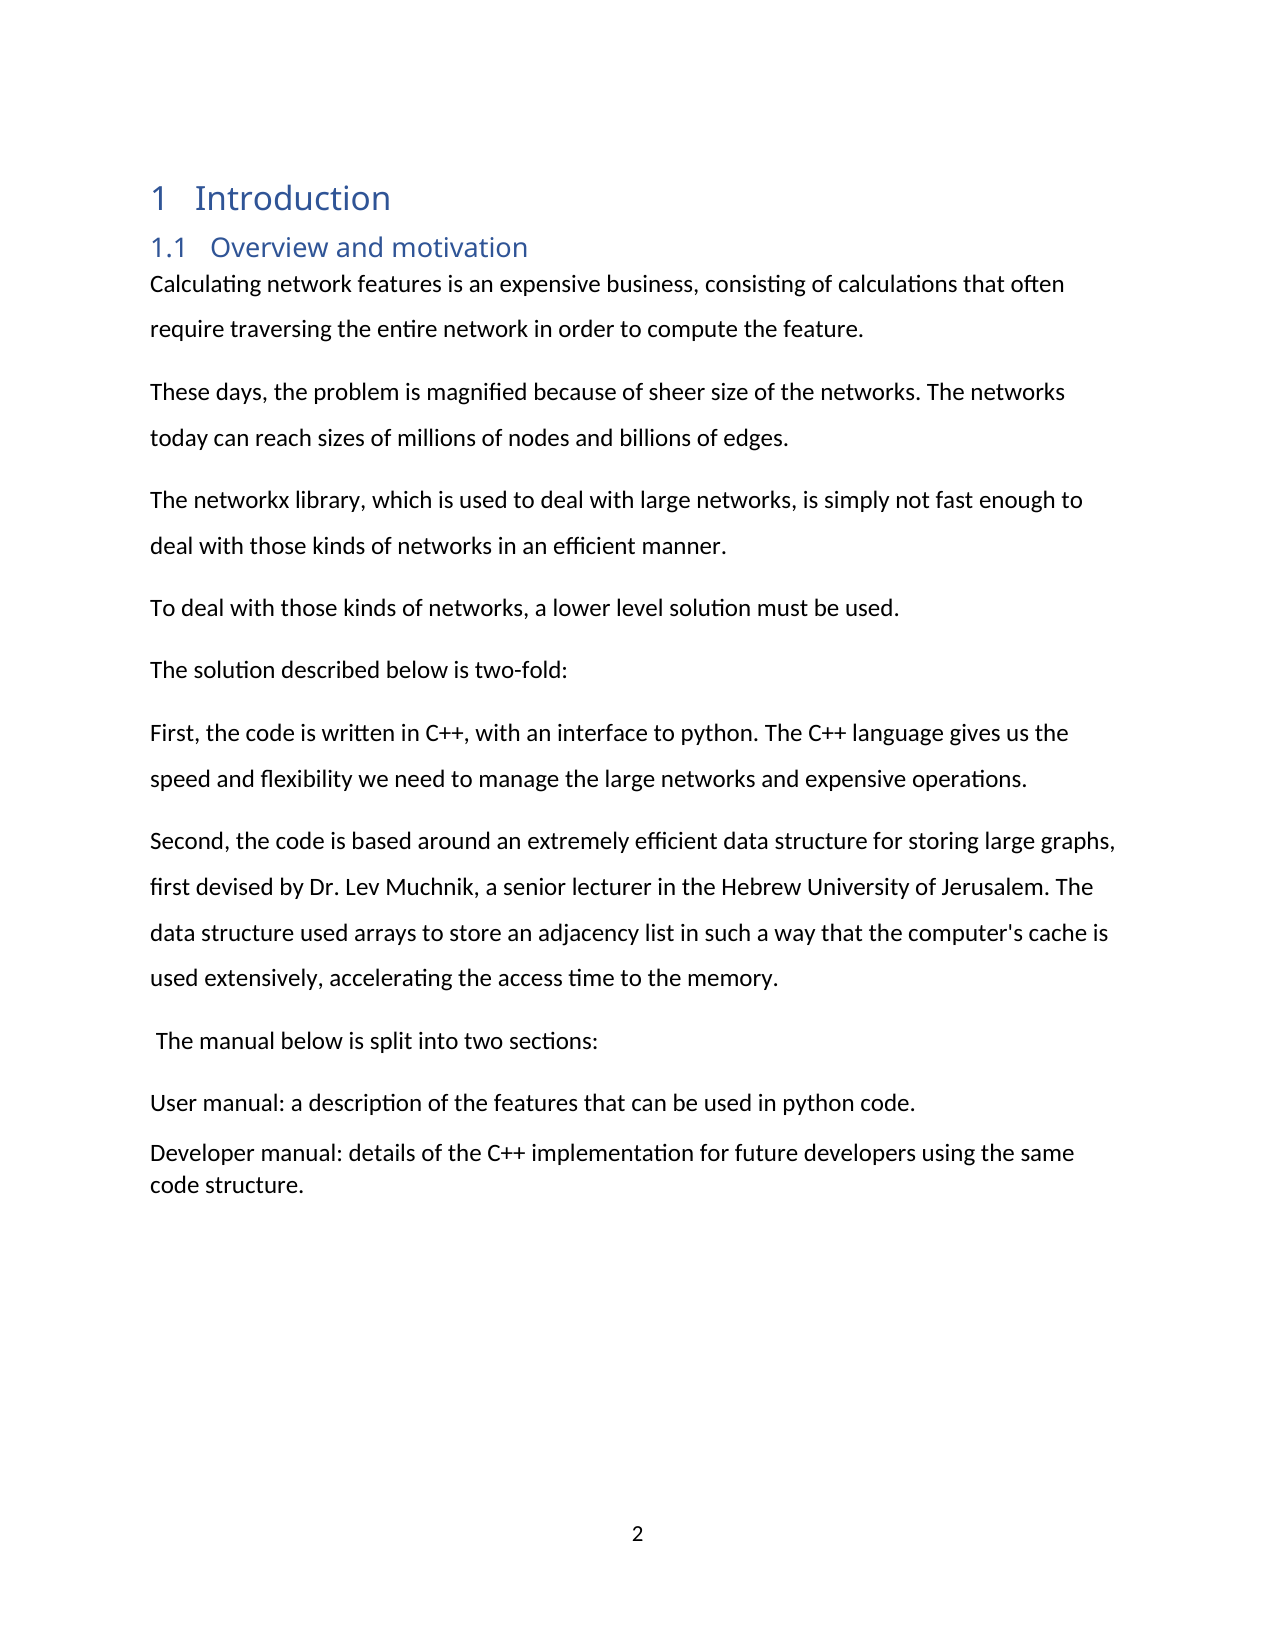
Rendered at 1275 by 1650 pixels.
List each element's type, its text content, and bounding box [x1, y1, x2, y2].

text First, the code is written in C++, with an interface to python. The C++ language gives us the speed and flexibility we need to manage the large networks and expensive operations. [150, 717, 1125, 793]
text These days, the problem is magnified because of sheer size of the networks. The networks today can reach sizes of millions of nodes and billions of edges. [150, 376, 1125, 452]
subtitle Overview and motivation [150, 228, 1125, 265]
text User manual: a description of the features that can be used in python code. [150, 1087, 1125, 1118]
subtitle Introduction [150, 175, 1125, 220]
text Calculating network features is an expensive business, consisting of calculations that often require traversing the entire network in order to compute the feature. [150, 268, 1125, 344]
text The manual below is split into two sections: [150, 1025, 1125, 1055]
text The solution described below is two-fold: [150, 655, 1125, 685]
text The networkx library, which is used to deal with large networks, is simply not fast enough to deal with those kinds of networks in an efficient manner. [150, 484, 1125, 560]
text Second, the code is based around an extremely efficient data structure for storing large graphs, first devised by Dr. Lev Muchnik, a senior lecturer in the Hebrew University of Jerusalem. The data structure used arrays to store an adjacency list in such a way that the computer's cache is used extensively, accelerating the access time to the memory. [150, 825, 1125, 993]
text Developer manual: details of the C++ implementation for future developers using the same code structure. [150, 1137, 1125, 1200]
text To deal with those kinds of networks, a lower level solution must be used. [150, 592, 1125, 623]
